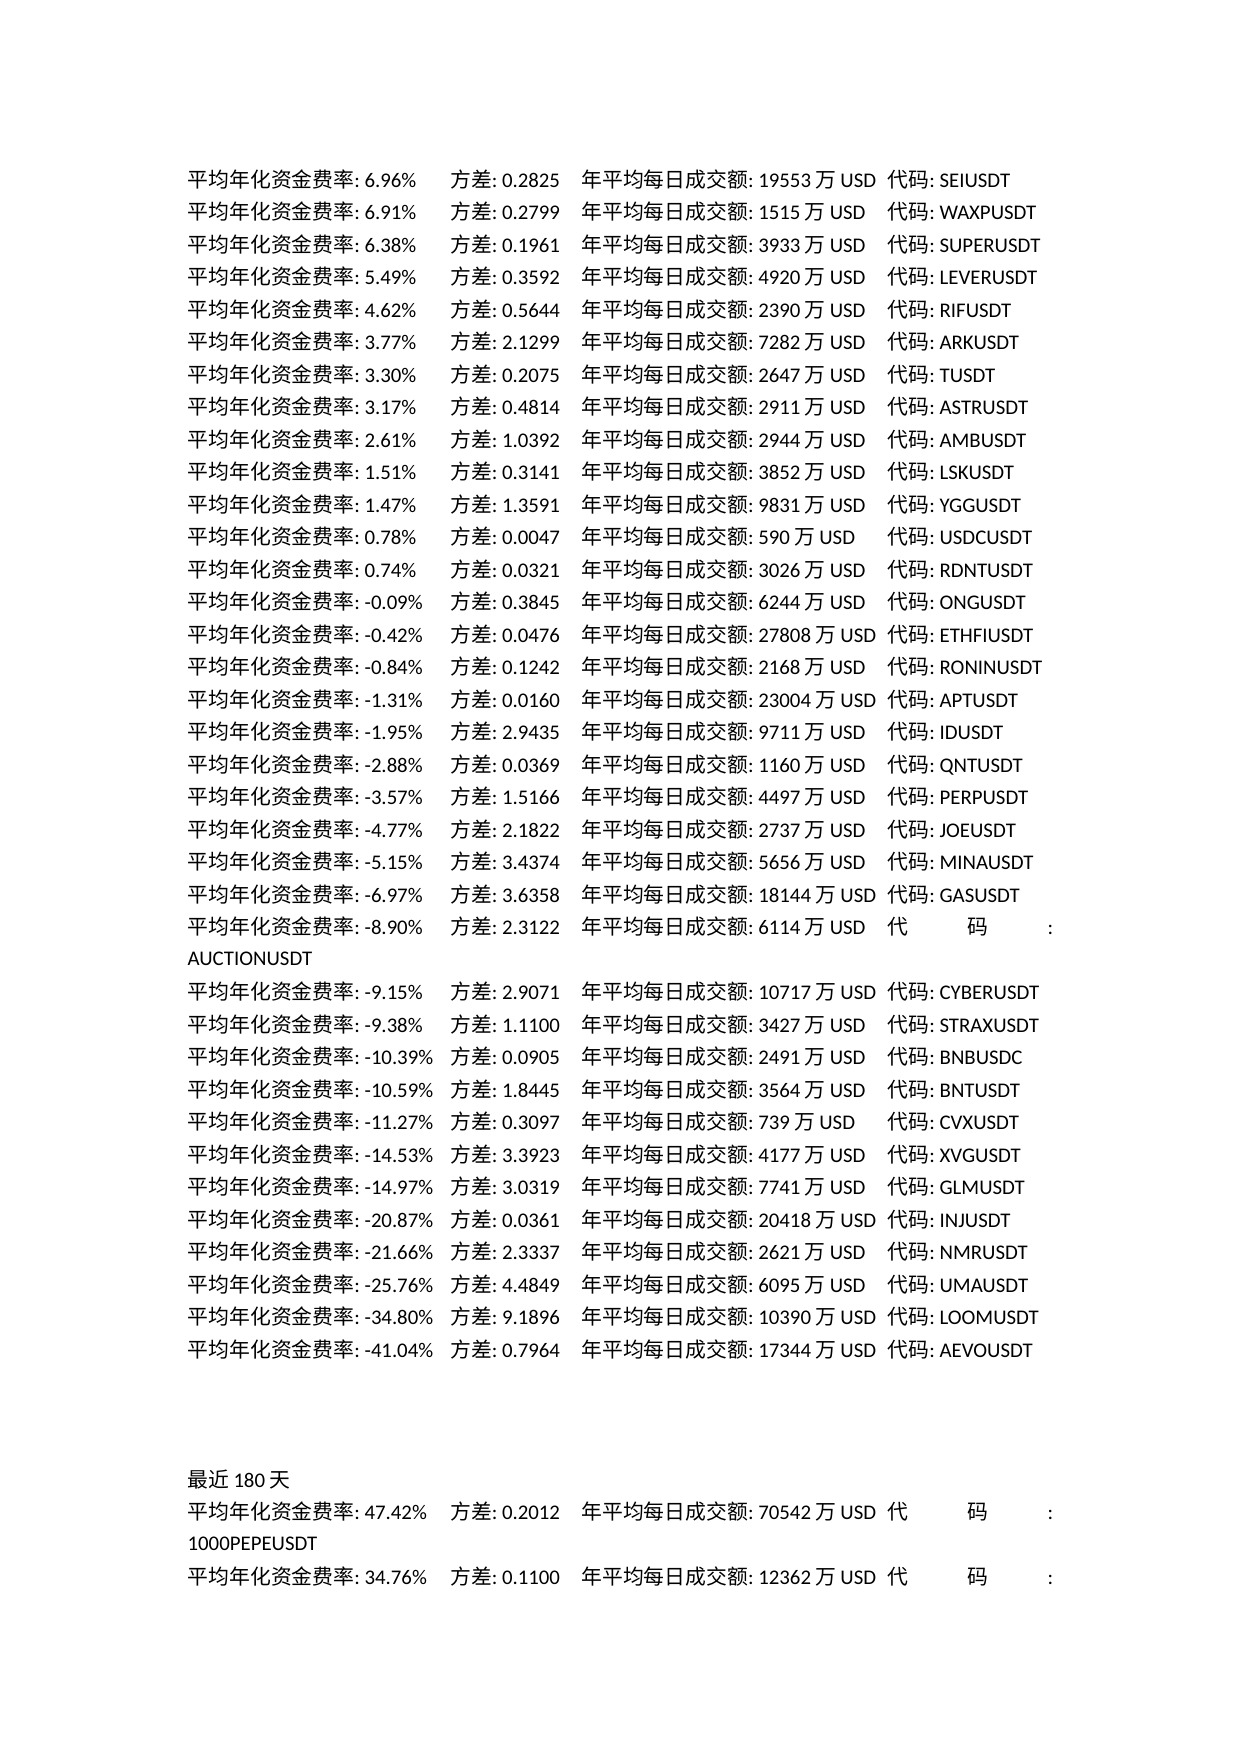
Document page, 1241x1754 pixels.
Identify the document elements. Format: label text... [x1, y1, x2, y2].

text 平均年化资金费率: -0.84% 方差: 0.1242 年平均每日成交额: 2168万USD 代码: RONINUSDT [187, 649, 1053, 682]
text 平均年化资金费率: -14.53% 方差: 3.3923 年平均每日成交额: 4177万USD 代码: XVGUSDT [187, 1137, 1053, 1169]
text 平均年化资金费率: -10.59% 方差: 1.8445 年平均每日成交额: 3564万USD 代码: BNTUSDT [187, 1072, 1053, 1104]
text 平均年化资金费率: 5.49% 方差: 0.3592 年平均每日成交额: 4920万USD 代码: LEVERUSDT [187, 259, 1053, 292]
text 平均年化资金费率: -0.09% 方差: 0.3845 年平均每日成交额: 6244万USD 代码: ONGUSDT [187, 584, 1053, 617]
text 平均年化资金费率: -3.57% 方差: 1.5166 年平均每日成交额: 4497万USD 代码: PERPUSDT [187, 779, 1053, 812]
text 平均年化资金费率: -14.97% 方差: 3.0319 年平均每日成交额: 7741万USD 代码: GLMUSDT [187, 1169, 1053, 1202]
text 平均年化资金费率: -0.42% 方差: 0.0476 年平均每日成交额: 27808万USD 代码: ETHFIUSDT [187, 617, 1053, 649]
text 最近180天 平均年化资金费率: 47.42% 方差: 0.2012 年平均每日成交额: 70542万USD 代码: 1000PEPEUSDT [187, 1462, 1053, 1559]
text 平均年化资金费率: 6.91% 方差: 0.2799 年平均每日成交额: 1515万USD 代码: WAXPUSDT [187, 194, 1053, 227]
text 平均年化资金费率: -9.38% 方差: 1.1100 年平均每日成交额: 3427万USD 代码: STRAXUSDT [187, 1007, 1053, 1039]
text 平均年化资金费率: -34.80% 方差: 9.1896 年平均每日成交额: 10390万USD 代码: LOOMUSDT [187, 1299, 1053, 1332]
text 平均年化资金费率: -11.27% 方差: 0.3097 年平均每日成交额: 739万USD 代码: CVXUSDT [187, 1104, 1053, 1137]
text 平均年化资金费率: -4.77% 方差: 2.1822 年平均每日成交额: 2737万USD 代码: JOEUSDT [187, 812, 1053, 844]
text 平均年化资金费率: -1.95% 方差: 2.9435 年平均每日成交额: 9711万USD 代码: IDUSDT [187, 714, 1053, 747]
text 平均年化资金费率: 1.51% 方差: 0.3141 年平均每日成交额: 3852万USD 代码: LSKUSDT [187, 454, 1053, 487]
text 平均年化资金费率: -8.90% 方差: 2.3122 年平均每日成交额: 6114万USD 代码: AUCTIONUSDT [187, 909, 1053, 974]
text 平均年化资金费率: 3.17% 方差: 0.4814 年平均每日成交额: 2911万USD 代码: ASTRUSDT [187, 389, 1053, 422]
text 平均年化资金费率: 4.62% 方差: 0.5644 年平均每日成交额: 2390万USD 代码: RIFUSDT [187, 292, 1053, 324]
text 平均年化资金费率: 6.38% 方差: 0.1961 年平均每日成交额: 3933万USD 代码: SUPERUSDT [187, 227, 1053, 259]
text 平均年化资金费率: 2.61% 方差: 1.0392 年平均每日成交额: 2944万USD 代码: AMBUSDT [187, 422, 1053, 454]
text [187, 1559, 1053, 1592]
text 平均年化资金费率: 0.78% 方差: 0.0047 年平均每日成交额: 590万USD 代码: USDCUSDT [187, 519, 1053, 552]
text 平均年化资金费率: 0.74% 方差: 0.0321 年平均每日成交额: 3026万USD 代码: RDNTUSDT [187, 552, 1053, 584]
text 平均年化资金费率: -5.15% 方差: 3.4374 年平均每日成交额: 5656万USD 代码: MINAUSDT [187, 844, 1053, 877]
text 平均年化资金费率: -21.66% 方差: 2.3337 年平均每日成交额: 2621万USD 代码: NMRUSDT [187, 1234, 1053, 1267]
text 平均年化资金费率: -2.88% 方差: 0.0369 年平均每日成交额: 1160万USD 代码: QNTUSDT [187, 747, 1053, 779]
text 平均年化资金费率: 6.96% 方差: 0.2825 年平均每日成交额: 19553万USD 代码: SEIUSDT [187, 162, 1053, 194]
text 平均年化资金费率: -6.97% 方差: 3.6358 年平均每日成交额: 18144万USD 代码: GASUSDT [187, 877, 1053, 909]
text 平均年化资金费率: -10.39% 方差: 0.0905 年平均每日成交额: 2491万USD 代码: BNBUSDC [187, 1039, 1053, 1072]
text 平均年化资金费率: -1.31% 方差: 0.0160 年平均每日成交额: 23004万USD 代码: APTUSDT [187, 682, 1053, 714]
text 平均年化资金费率: 1.47% 方差: 1.3591 年平均每日成交额: 9831万USD 代码: YGGUSDT [187, 487, 1053, 519]
text 平均年化资金费率: -25.76% 方差: 4.4849 年平均每日成交额: 6095万USD 代码: UMAUSDT [187, 1267, 1053, 1299]
text 平均年化资金费率: -9.15% 方差: 2.9071 年平均每日成交额: 10717万USD 代码: CYBERUSDT [187, 974, 1053, 1007]
text 平均年化资金费率: 3.77% 方差: 2.1299 年平均每日成交额: 7282万USD 代码: ARKUSDT [187, 324, 1053, 357]
text 平均年化资金费率: -20.87% 方差: 0.0361 年平均每日成交额: 20418万USD 代码: INJUSDT [187, 1202, 1053, 1234]
text 平均年化资金费率: -41.04% 方差: 0.7964 年平均每日成交额: 17344万USD 代码: AEVOUSDT [187, 1332, 1053, 1364]
text 平均年化资金费率: 3.30% 方差: 0.2075 年平均每日成交额: 2647万USD 代码: TUSDT [187, 357, 1053, 389]
